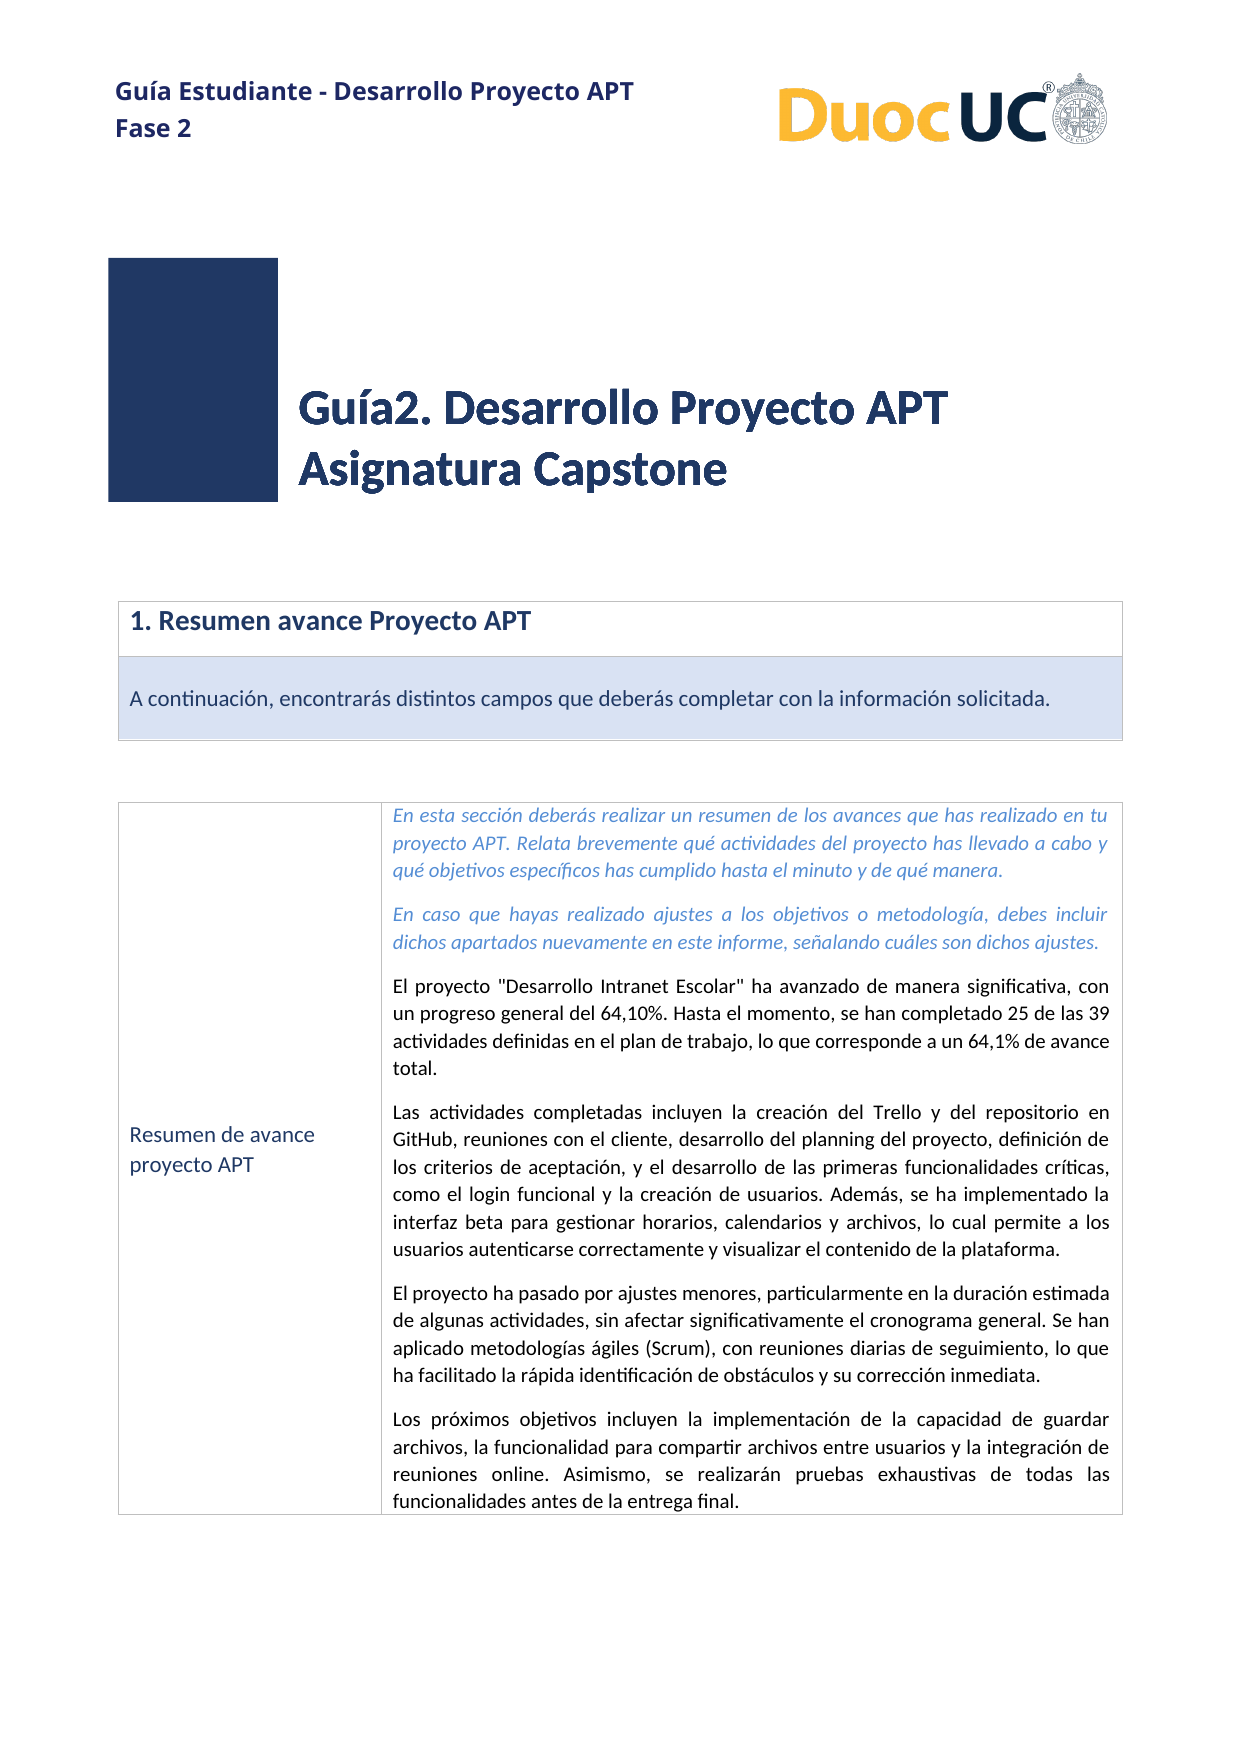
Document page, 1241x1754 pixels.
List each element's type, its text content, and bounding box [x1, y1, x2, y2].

picture [779, 73, 1107, 144]
table_header 1. Resumen avance Proyecto APT [119, 602, 1122, 656]
table_header En esta sección deberás realizar un resumen de los avances que has realizado en tu proyecto APT. Relata brevemente qué actividades del proyecto has llevado a cabo y qué objetivos específicos has cumplido hasta el minuto y de qué manera. En caso que hayas realizado ajustes a los objetivos o metodología, debes incluir dichos apartados nuevamente en este informe, señalando cuáles son dichos ajustes. El proyecto "Desarrollo Intranet Escolar" ha avanzado de manera significativa, con un progreso general del 64,10%. Hasta el momento, se han completado 25 de las 39 actividades definidas en el plan de trabajo, lo que corresponde a un 64,1% de avance total. Las actividades completadas incluyen la creación del Trello y del repositorio en GitHub, reuniones con el cliente, desarrollo del planning del proyecto, definición de los criterios de aceptación, y el desarrollo de las primeras funcionalidades críticas, como el login funcional y la creación de usuarios. Además, se ha implementado la interfaz beta para gestionar horarios, calendarios y archivos, lo cual permite a los usuarios autenticarse correctamente y visualizar el contenido de la plataforma. El proyecto ha pasado por ajustes menores, particularmente en la duración estimada de algunas actividades, sin afectar significativamente el cronograma general. Se han aplicado metodologías ágiles (Scrum), con reuniones diarias de seguimiento, lo que ha facilitado la rápida identificación de obstáculos y su corrección inmediata. Los próximos objetivos incluyen la implementación de la capacidad de guardar archivos, la funcionalidad para compartir archivos entre usuarios y la integración de reuniones online. Asimismo, se realizarán pruebas exhaustivas de todas las funcionalidades antes de la entrega final. [382, 803, 1122, 1514]
table_cell A continuación, encontrarás distintos campos que deberás completar con la información solicitada. [119, 657, 1122, 739]
table_header Resumen de avance proyecto APT [119, 803, 381, 1514]
